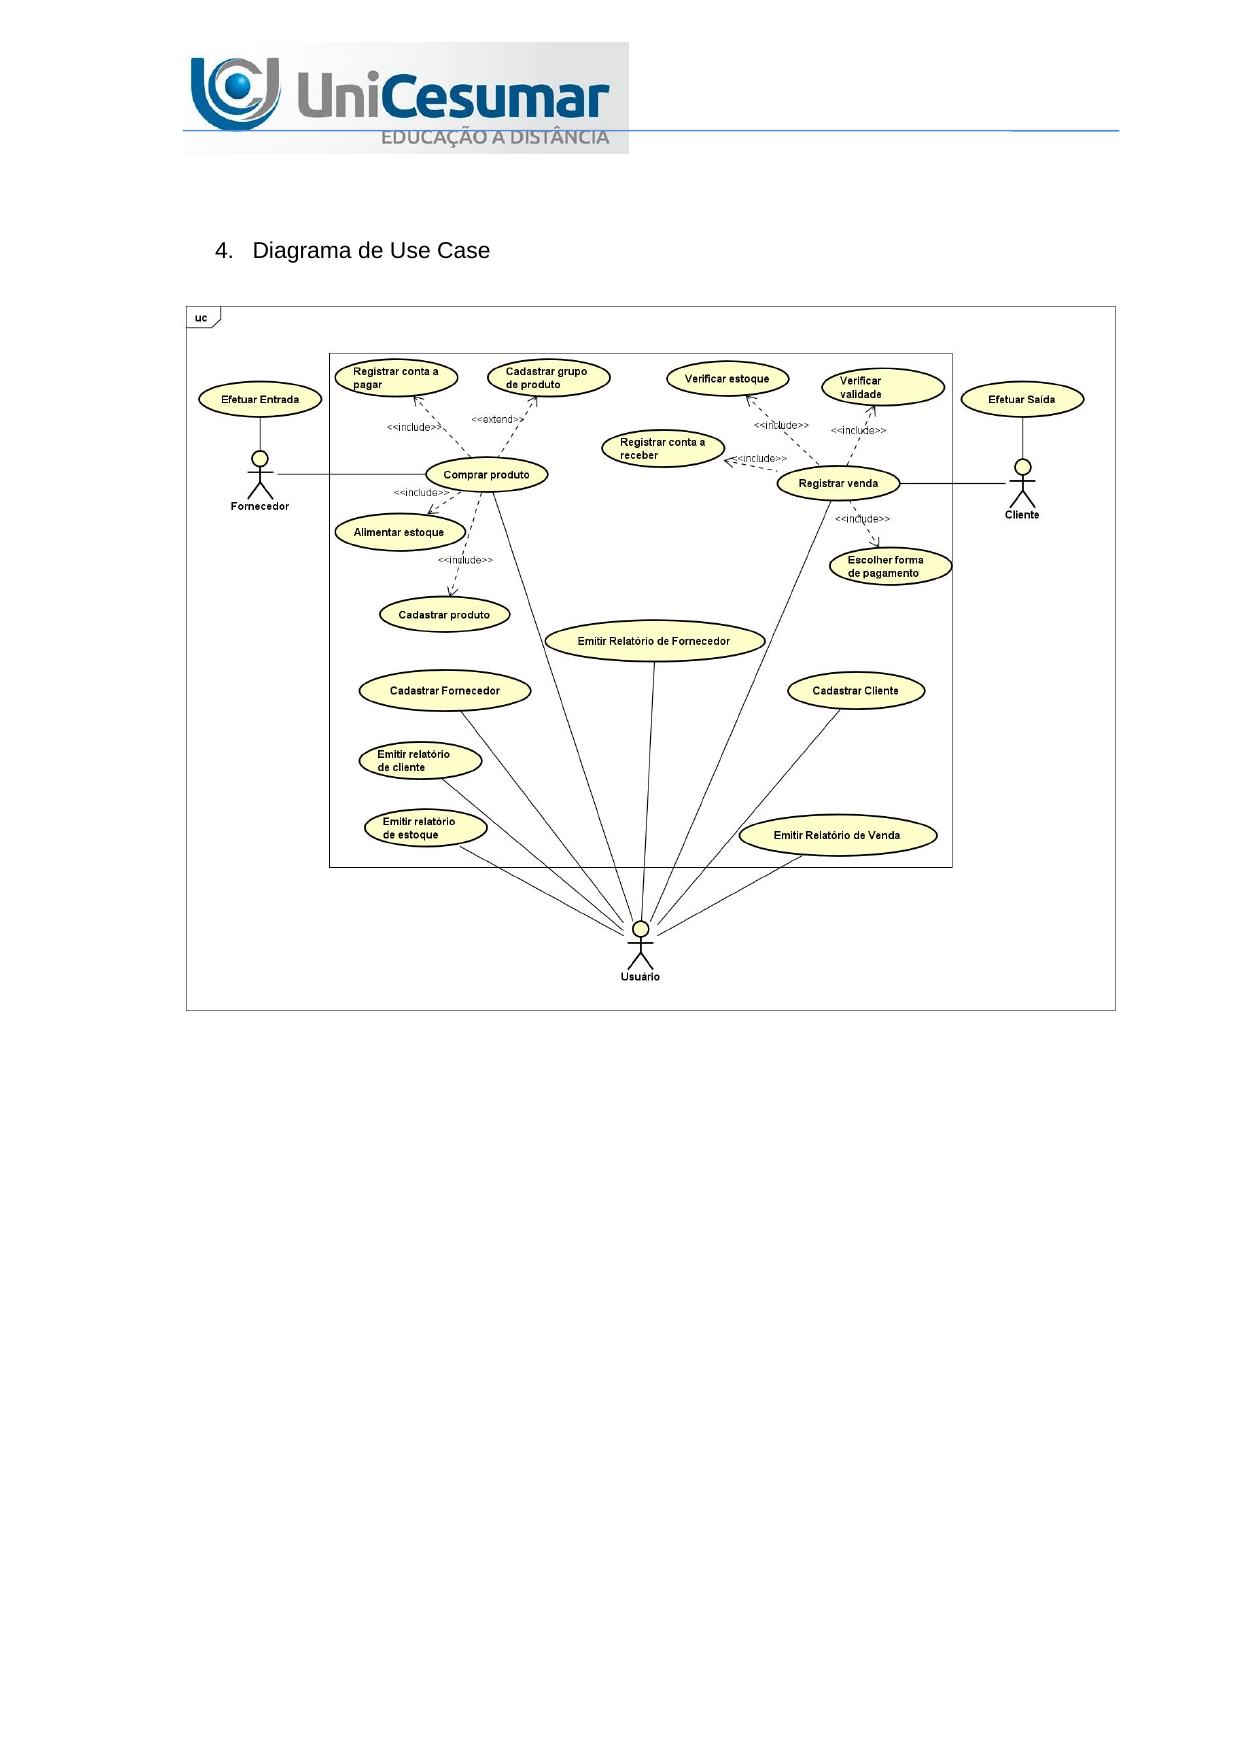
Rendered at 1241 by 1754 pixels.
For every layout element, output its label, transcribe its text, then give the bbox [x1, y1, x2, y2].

picture [177, 297, 1123, 1018]
picture [182, 132, 629, 154]
list Diagrama de Use Case [215, 237, 1122, 264]
picture [182, 42, 629, 129]
